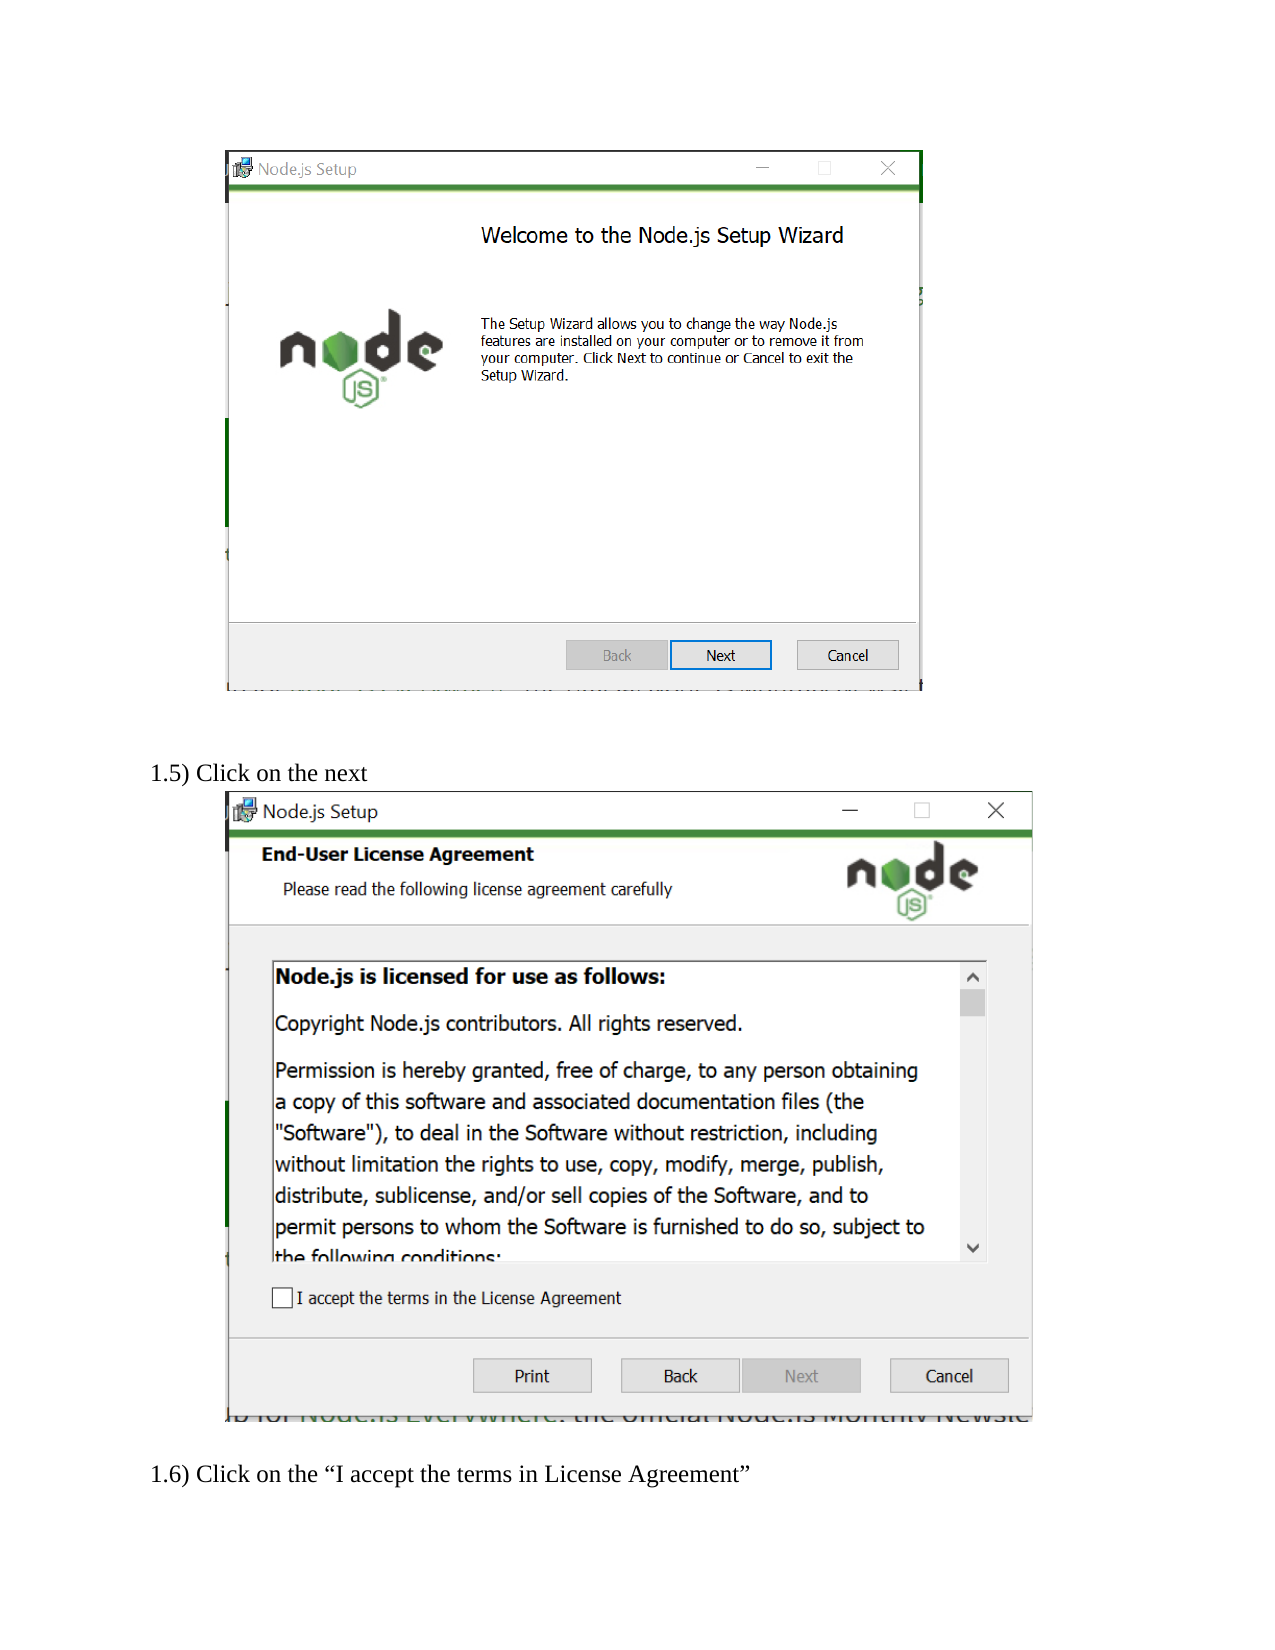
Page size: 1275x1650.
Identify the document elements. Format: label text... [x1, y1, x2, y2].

text 1.6) Click on the “I accept the terms in License Agreement” [150, 1459, 1125, 1487]
picture [225, 150, 923, 691]
picture [225, 791, 1033, 1422]
text 1.5) Click on the next [150, 758, 1125, 787]
